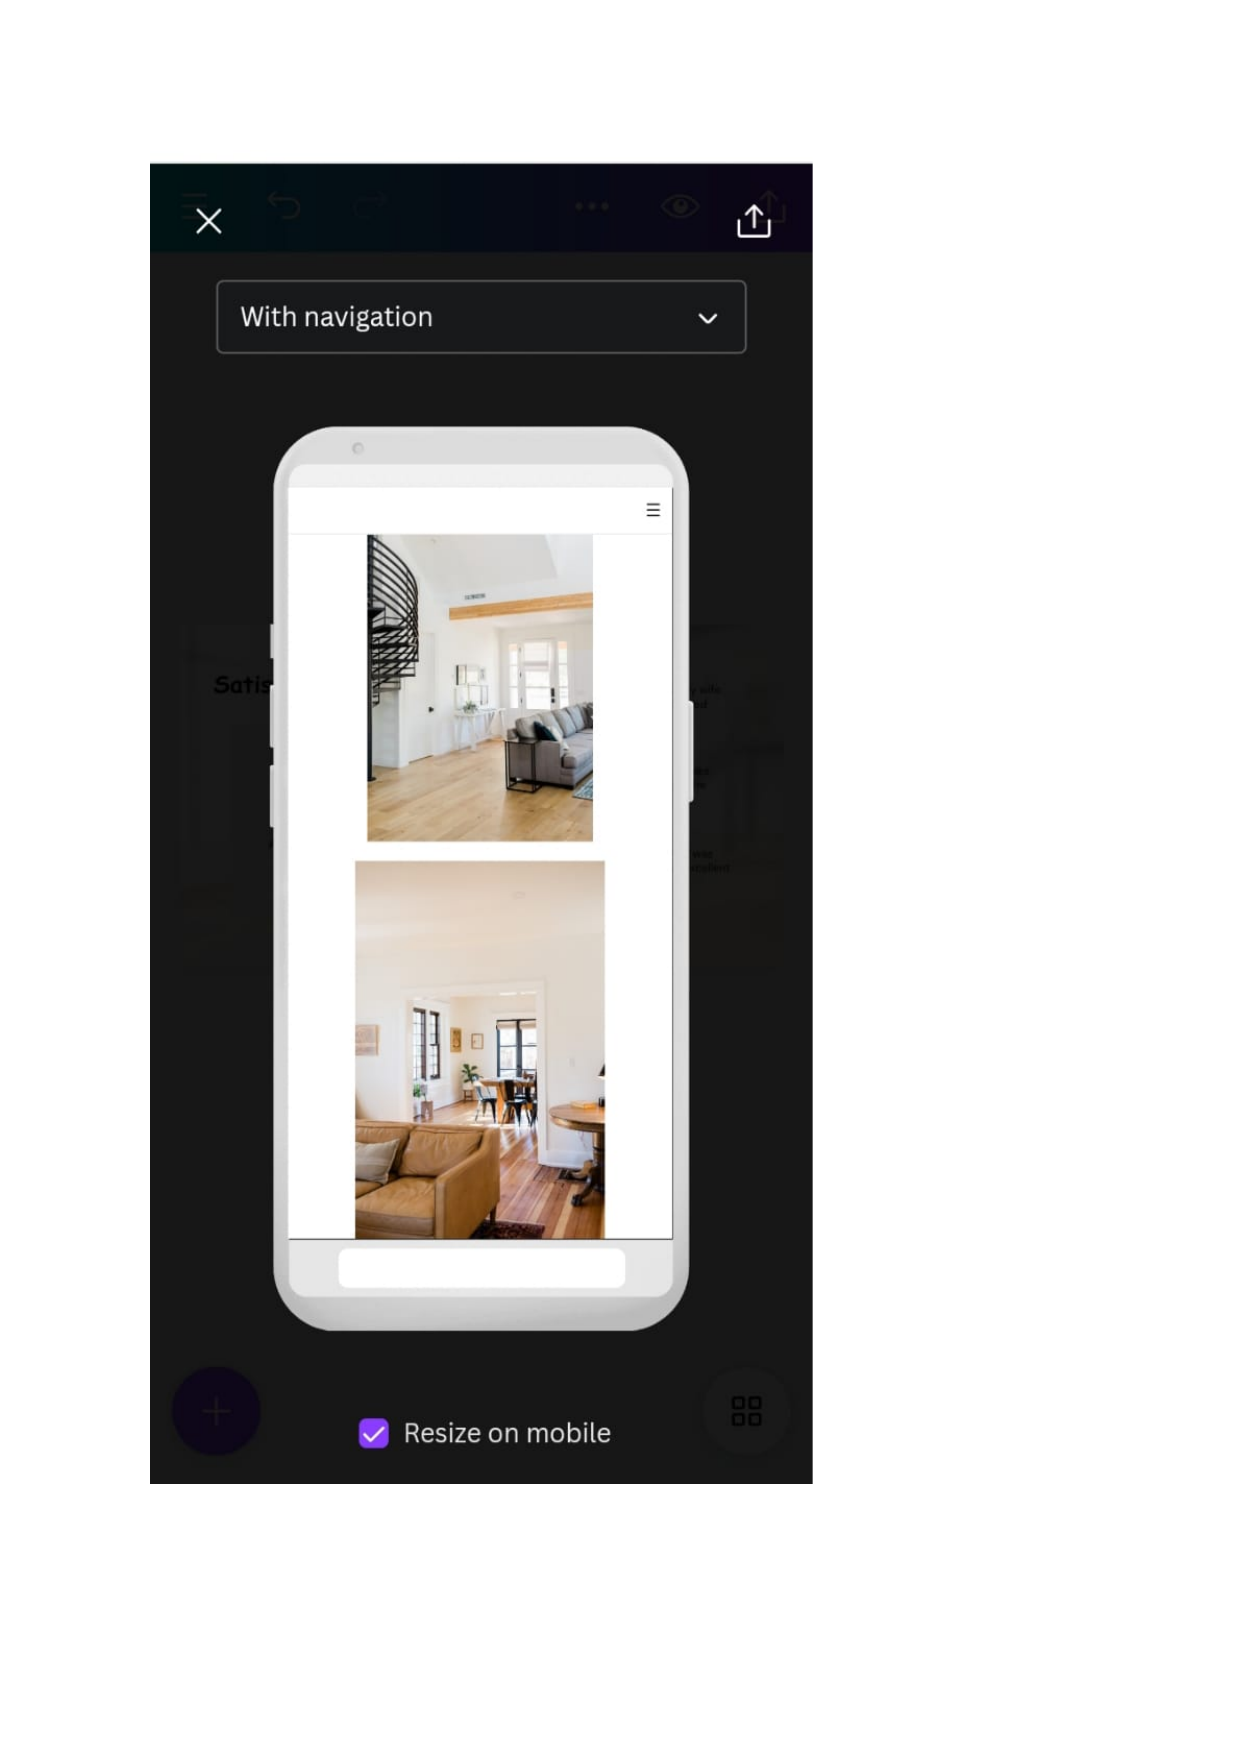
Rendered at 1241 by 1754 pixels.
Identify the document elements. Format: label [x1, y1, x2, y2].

picture [150, 150, 813, 1484]
